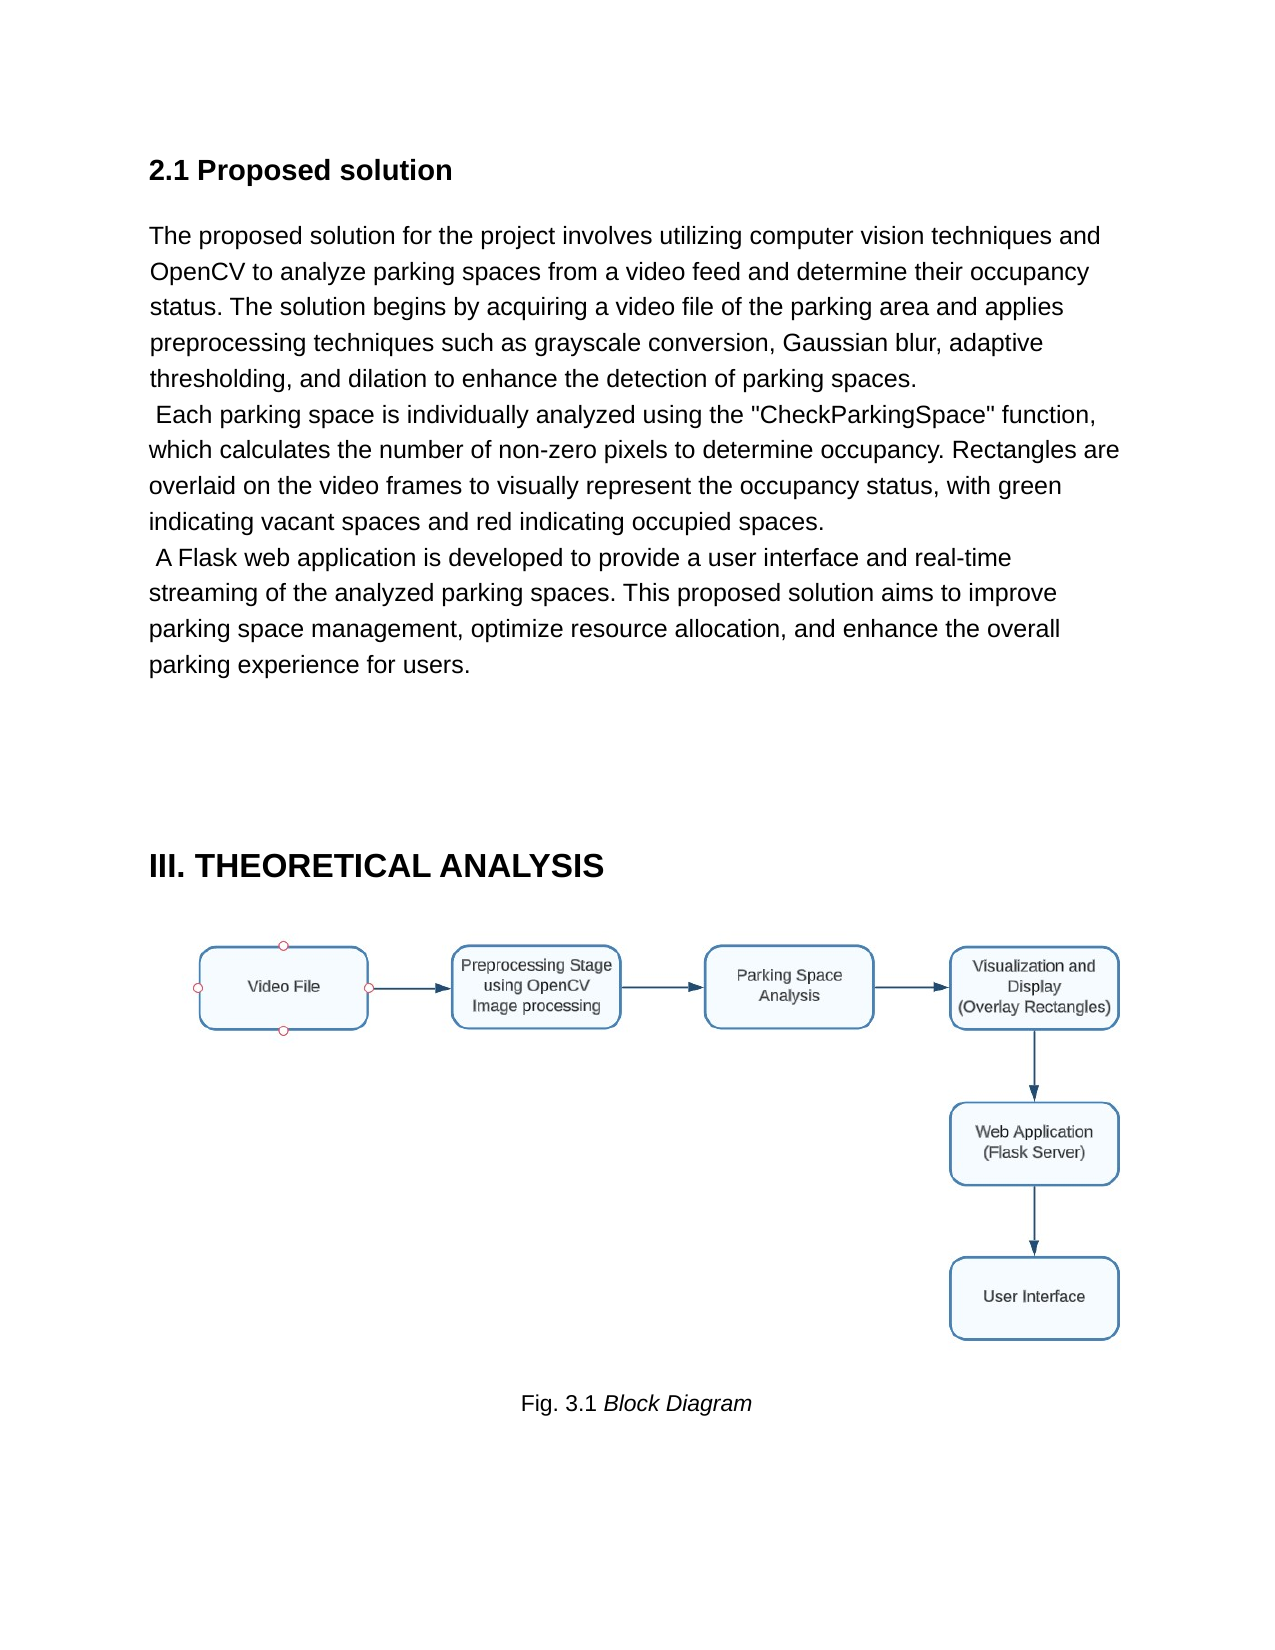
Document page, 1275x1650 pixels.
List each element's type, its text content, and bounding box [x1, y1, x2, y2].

subtitle III. THEORETICAL ANALYSIS [148, 846, 1124, 884]
text A Flask web application is developed to provide a user interface and real-time streaming of the analyzed parking spaces. This proposed solution aims to improve parking space management, optimize resource allocation, and enhance the overall parking experience for users. [148, 543, 1124, 678]
text Fig. 3.1 Block Diagram [150, 1390, 1124, 1416]
text Each parking space is individually analyzed using the "CheckParkingSpace" function, which calculates the number of non-zero pixels to determine occupancy. Rectangles are overlaid on the video frames to visually represent the occupancy status, with green indicating vacant spaces and red indicating occupied spaces. [148, 400, 1124, 535]
picture [153, 887, 1175, 1374]
text 2.1 Proposed solution [148, 153, 1124, 187]
text The proposed solution for the project involves utilizing computer vision techniques and OpenCV to analyze parking spaces from a video feed and determine their occupancy status. The solution begins by acquiring a video file of the parking area and applies preprocessing techniques such as grayscale conversion, Gaussian blur, adaptive thresholding, and dilation to enhance the detection of parking spaces. [148, 221, 1124, 392]
